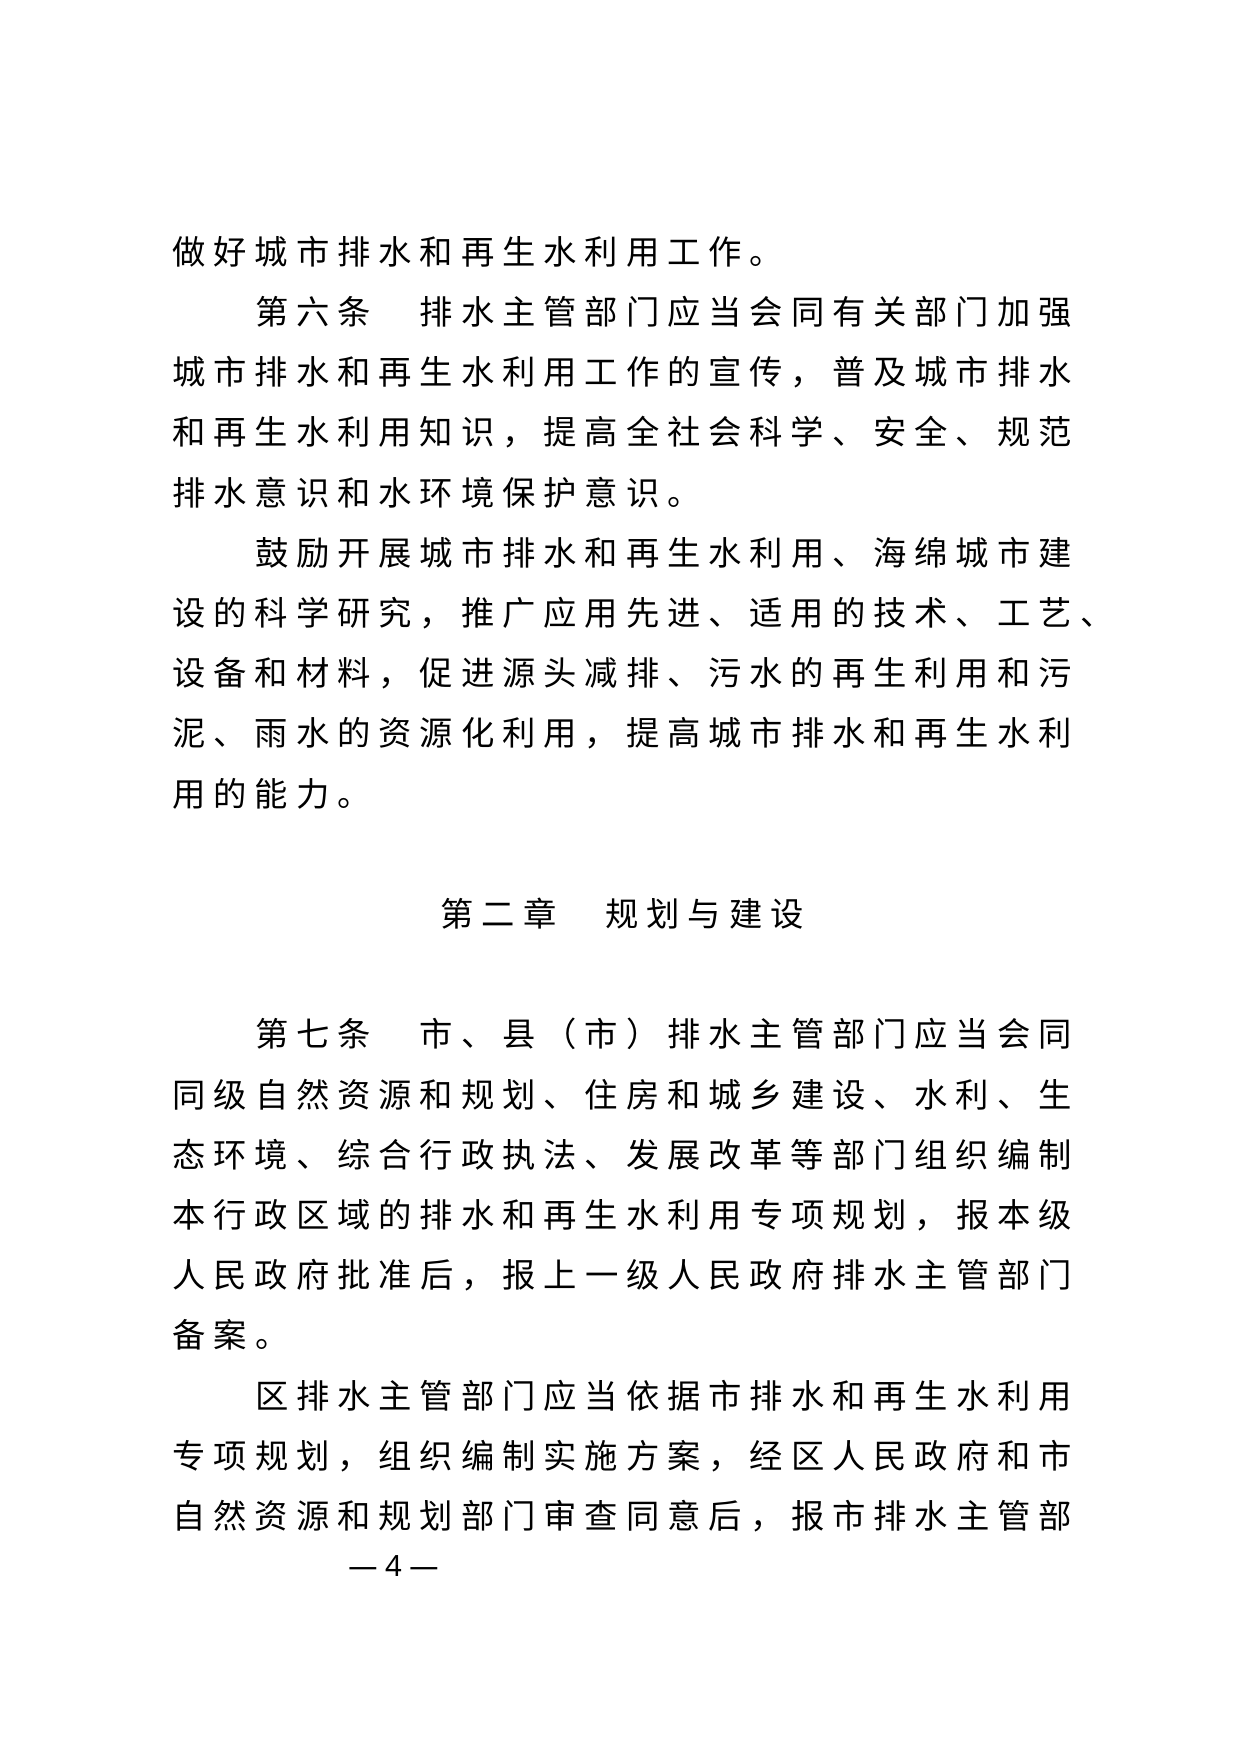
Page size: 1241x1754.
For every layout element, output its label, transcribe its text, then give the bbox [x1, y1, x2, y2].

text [172, 1363, 1080, 1544]
text 第二章 规划与建设 [172, 882, 1080, 942]
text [172, 219, 1080, 280]
text 第六条 排水主管部门应当会同有关部门加强城市排水和再生水利用工作的宣传，普及城市排水和再生水利用知识，提高全社会科学、安全、规范排水意识和水环境保护意识。 [172, 280, 1080, 521]
text 鼓励开展城市排水和再生水利用、海绵城市建设的科学研究，推广应用先进、适用的技术、工艺、设备和材料，促进源头减排、污水的再生利用和污泥、雨水的资源化利用，提高城市排水和再生水利用的能力。 [172, 521, 1080, 822]
text 第七条 市、县（市）排水主管部门应当会同同级自然资源和规划、住房和城乡建设、水利、生态环境、综合行政执法、发展改革等部门组织编制本行政区域的排水和再生水利用专项规划，报本级人民政府批准后，报上一级人民政府排水主管部门备案。 [172, 1002, 1080, 1363]
